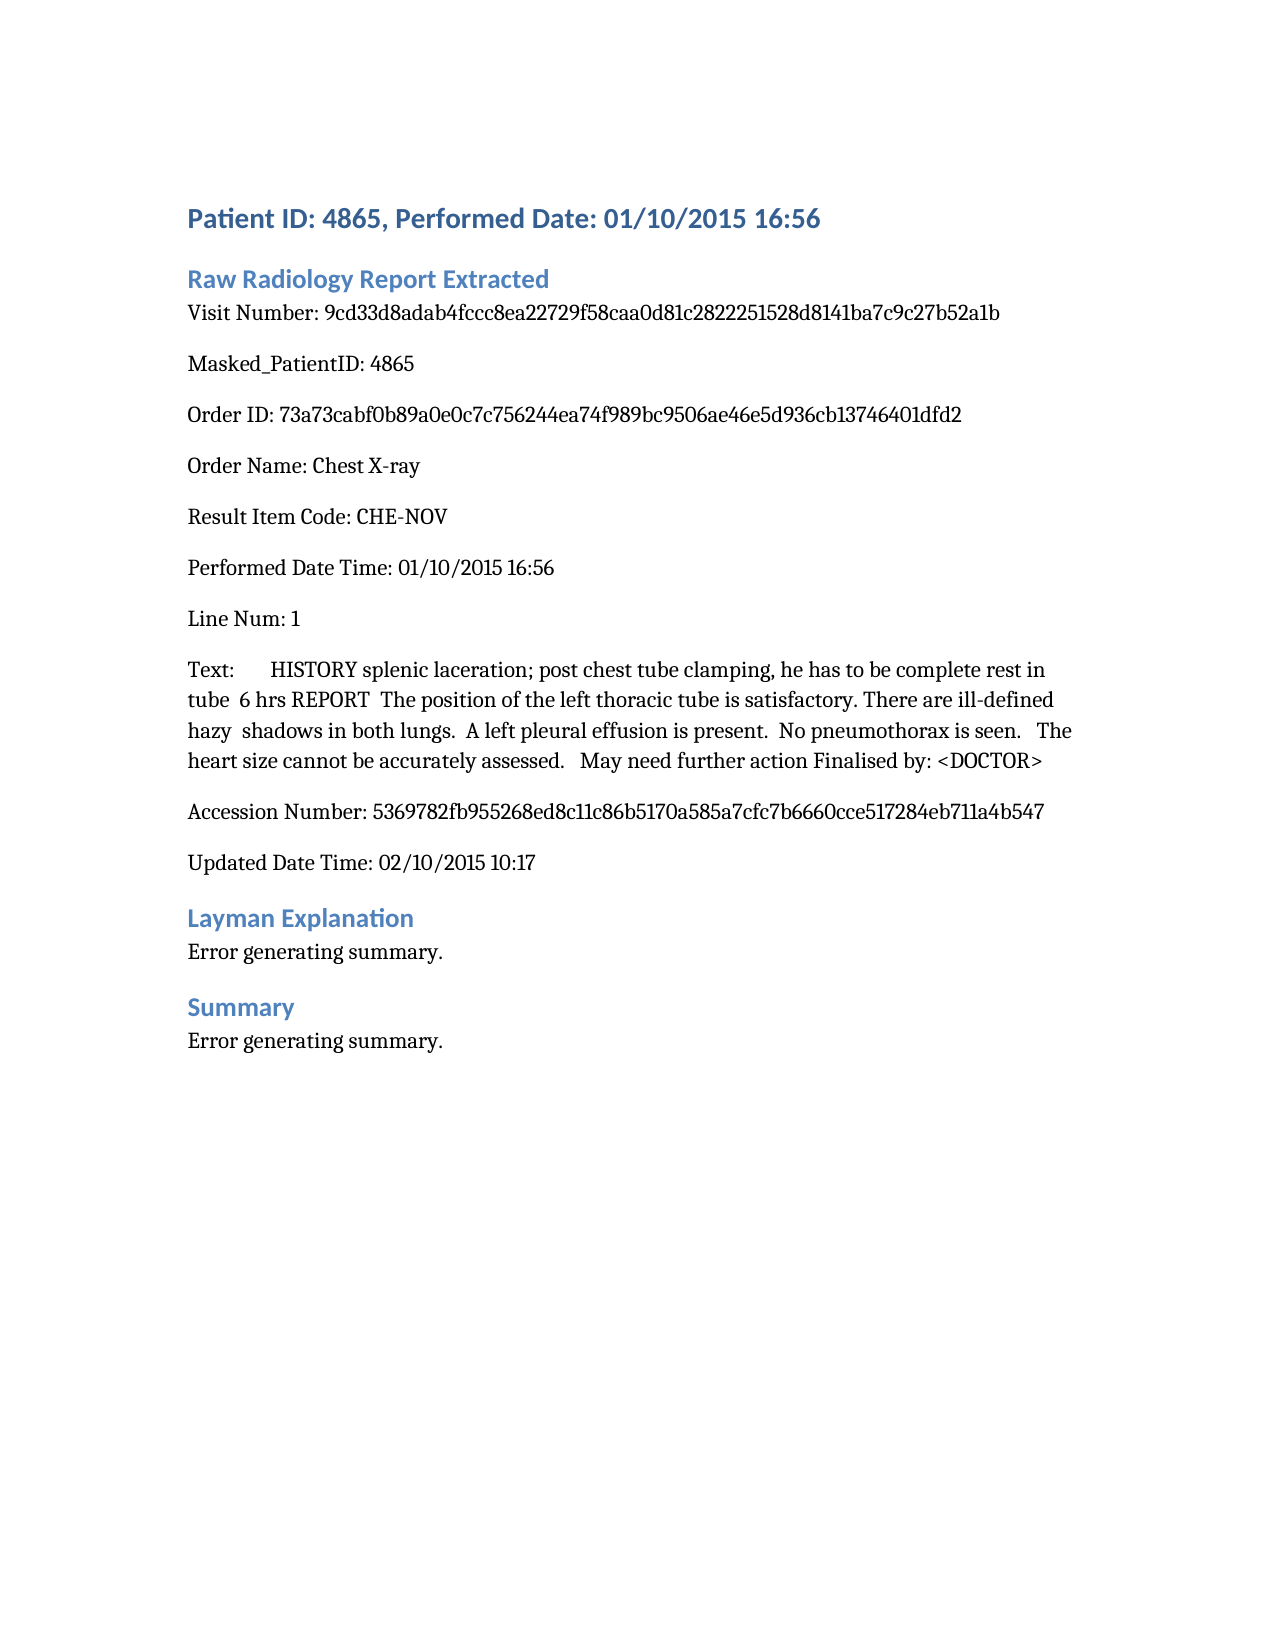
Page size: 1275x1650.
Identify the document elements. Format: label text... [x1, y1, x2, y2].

text Visit Number: 9cd33d8adab4fccc8ea22729f58caa0d81c2822251528d8141ba7c9c27b52a1b [187, 300, 1087, 326]
subtitle Raw Radiology Report Extracted [187, 262, 1087, 295]
text Error generating summary. [187, 1028, 1087, 1054]
text Performed Date Time: 01/10/2015 16:56 [187, 555, 1087, 581]
text Text: HISTORY splenic laceration; post chest tube clamping, he has to be complete rest in tube 6 hrs REPORT The position of the left thoracic tube is satisfactory. There are ill-defined hazy shadows in both lungs. A left pleural effusion is present. No pneumothorax is seen. The heart size cannot be accurately assessed. May need further action Finalised by: <DOCTOR> [187, 657, 1087, 774]
subtitle Patient ID: 4865, Performed Date: 01/10/2015 16:56 [187, 200, 1087, 236]
text Order ID: 73a73cabf0b89a0e0c7c756244ea74f989bc9506ae46e5d936cb13746401dfd2 [187, 402, 1087, 428]
subtitle Summary [187, 990, 1087, 1023]
text Updated Date Time: 02/10/2015 10:17 [187, 850, 1087, 876]
text Accession Number: 5369782fb955268ed8c11c86b5170a585a7cfc7b6660cce517284eb711a4b547 [187, 799, 1087, 825]
subtitle Layman Explanation [187, 901, 1087, 934]
text Error generating summary. [187, 939, 1087, 965]
text Result Item Code: CHE-NOV [187, 504, 1087, 530]
text Order Name: Chest X-ray [187, 453, 1087, 479]
text Masked_PatientID: 4865 [187, 351, 1087, 377]
text Line Num: 1 [187, 606, 1087, 632]
